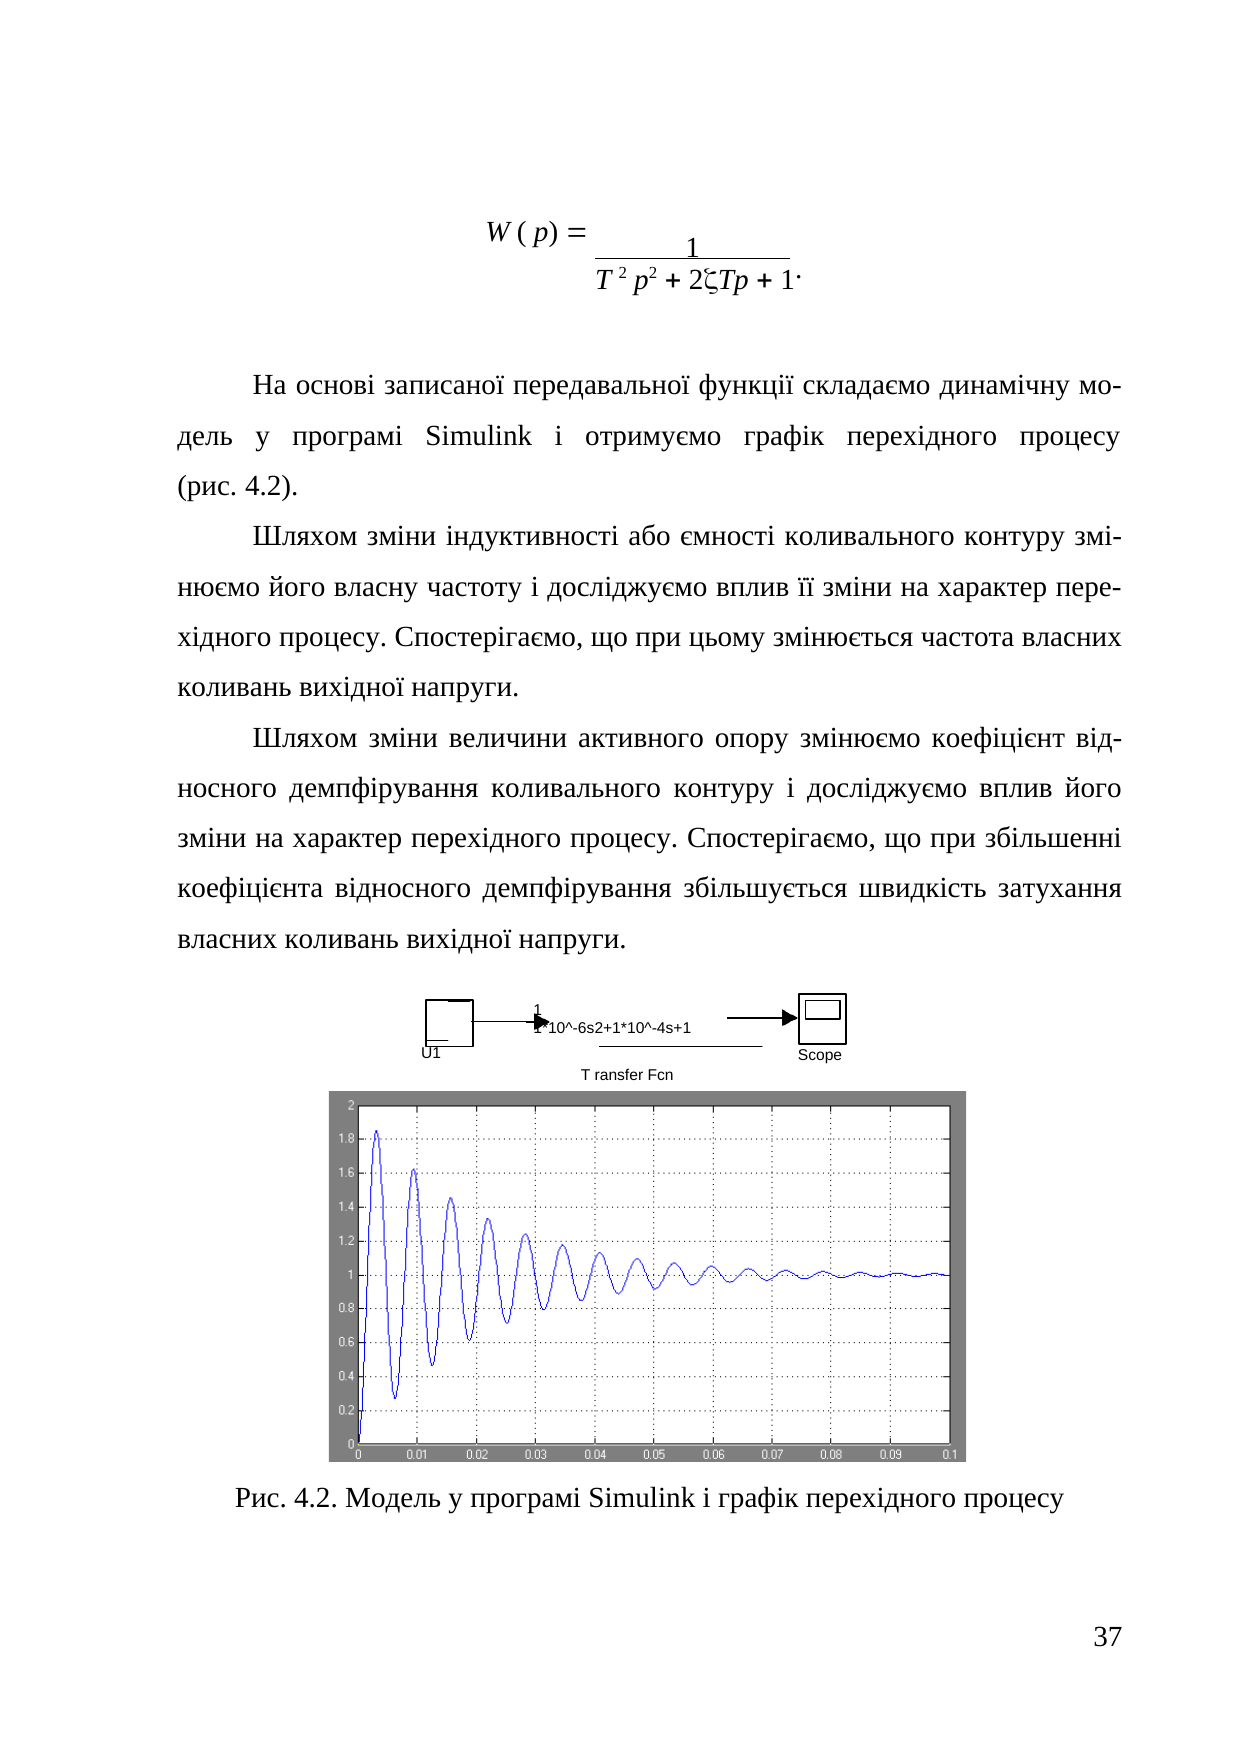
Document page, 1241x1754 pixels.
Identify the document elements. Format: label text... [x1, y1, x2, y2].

picture [328, 1091, 967, 1462]
text Шляхом зміни індуктивності або ємності коливального контуру змі- нюємо його власну частоту і досліджуємо вплив її зміни на характер пере- хідного процесу. Спостерігаємо, що при цьому змінюється частота власних коливань вихідної напруги. [177, 518, 1123, 703]
picture [774, 1009, 798, 1026]
text U1 [418, 1047, 443, 1061]
text Шляхом зміни величини активного опору змінюємо коефіцієнт від- носного демпфірування коливального контуру і досліджуємо вплив його зміни на характер перехідного процесу. Спостерігаємо, що при збільшенні коефіцієнта відносного демпфірування збільшується швидкість затухання власних коливань вихідної напруги. [177, 720, 1123, 954]
text 1 . [685, 226, 1146, 266]
picture [526, 1013, 550, 1030]
text T 2 p2  2Tp  1 [595, 266, 1146, 296]
text На основі записаної передавальної функції складаємо динамічну мо- дель у програмі Simulink і отримуємо графік перехідного процесу (рис. 4.2). [177, 367, 1123, 502]
text Рис. 4.2. Модель у програмі Simulink і графік перехідного процесу [234, 1480, 1146, 1513]
text T ransfer Fcn [154, 1065, 673, 1083]
text W ( p)  [154, 214, 588, 248]
text Scope [798, 1047, 1146, 1063]
